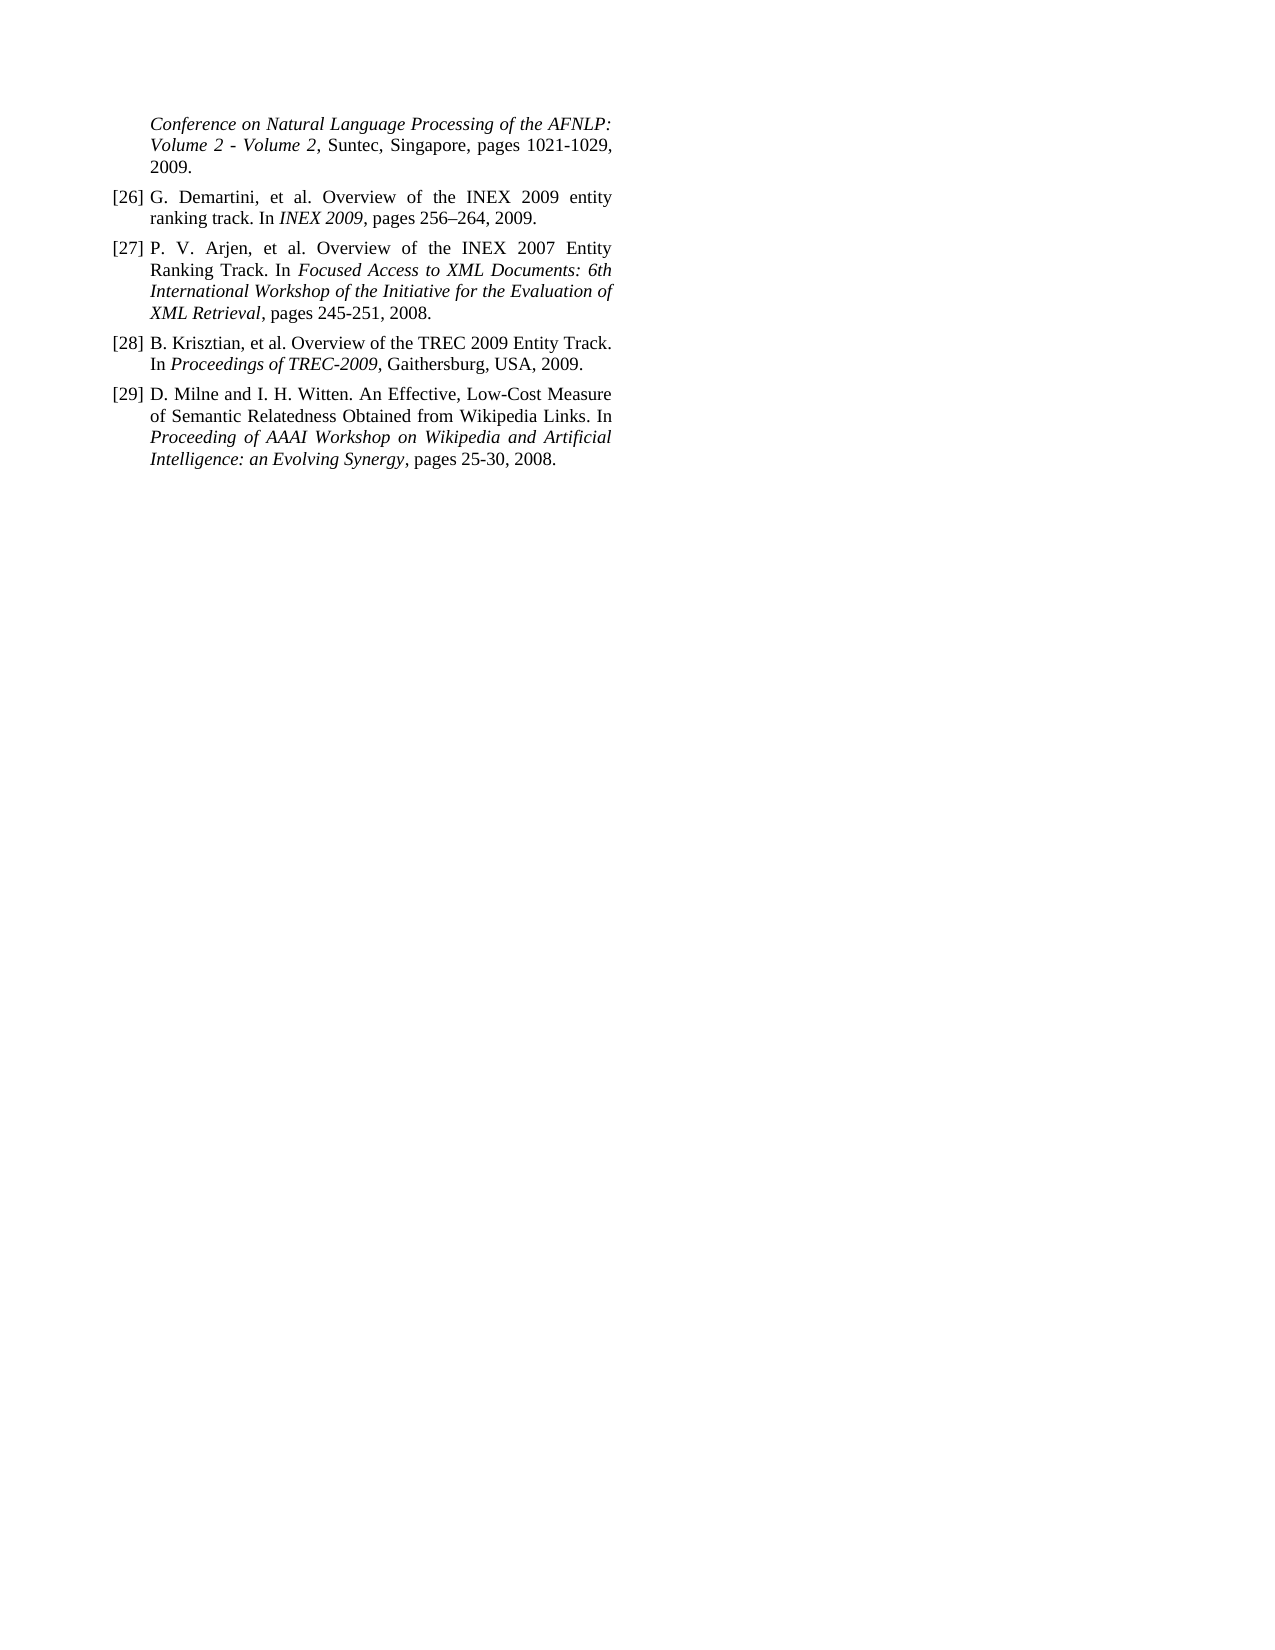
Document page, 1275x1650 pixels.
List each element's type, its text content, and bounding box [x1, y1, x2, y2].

text G. Demartini, et al. Overview of the INEX 2009 entity ranking track. In INEX 2009, pages 256–264, 2009. [112, 186, 613, 229]
text D. Milne and I. H. Witten. An Effective, Low-Cost Measure of Semantic Relatedness Obtained from Wikipedia Links. In Proceeding of AAAI Workshop on Wikipedia and Artificial Intelligence: an Evolving Synergy, pages 25-30, 2008. [112, 383, 613, 469]
text B. Krisztian, et al. Overview of the TREC 2009 Entity Track. In Proceedings of TREC-2009, Gaithersburg, USA, 2009. [112, 332, 613, 375]
text P. V. Arjen, et al. Overview of the INEX 2007 Entity Ranking Track. In Focused Access to XML Documents: 6th International Workshop of the Initiative for the Evaluation of XML Retrieval, pages 245-251, 2008. [112, 237, 613, 323]
